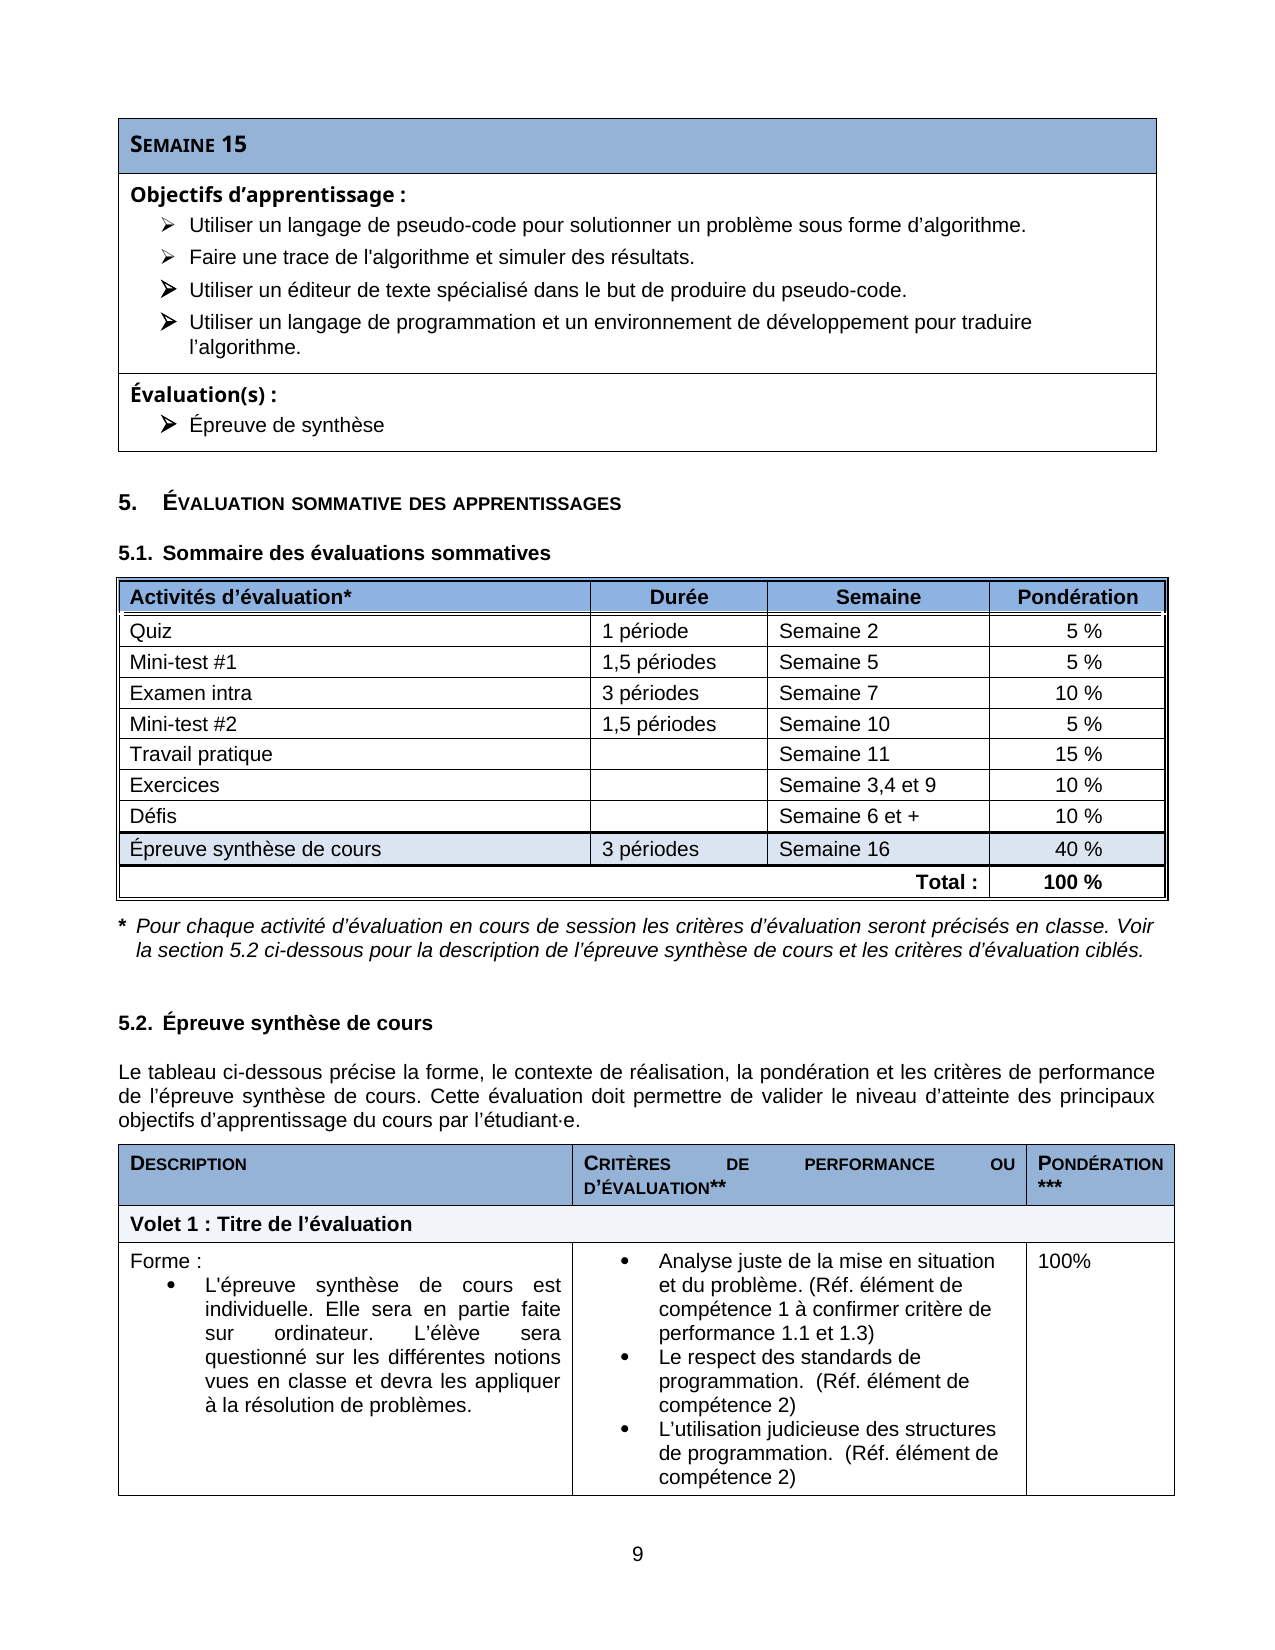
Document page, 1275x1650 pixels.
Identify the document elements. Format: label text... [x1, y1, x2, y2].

table_cell Semaine 7 [768, 678, 989, 707]
table_cell [591, 801, 767, 831]
table_cell 100% [1027, 1243, 1174, 1494]
table_cell [591, 739, 767, 769]
text Le tableau ci-dessous précise la forme, le contexte de réalisation, la pondération et les critères de performance de l’épreuve synthèse de cours. Cette évaluation doit permettre de valider le niveau d’atteinte des principaux objectifs d’apprentissage du cours par l’étudiant·e. [118, 1060, 1157, 1132]
table_cell Mini-test #1 [120, 647, 590, 677]
table_cell Épreuve synthèse de cours [120, 834, 590, 864]
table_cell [119, 1243, 572, 1494]
table_header Semaine [768, 582, 989, 611]
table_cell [119, 174, 1156, 373]
table_cell 5 % [990, 611, 1167, 646]
table_cell 10 % [990, 770, 1164, 800]
table_cell Défis [120, 801, 590, 831]
table_cell Total : [120, 867, 989, 897]
table_header Description [119, 1145, 572, 1205]
table_header Critères de performance ou d’évaluation** [573, 1145, 1026, 1205]
table_cell 1 période [591, 616, 767, 646]
table_header Durée [591, 582, 767, 611]
table_cell [591, 770, 767, 800]
table_cell Semaine 5 [768, 647, 989, 677]
table_cell Examen intra [120, 678, 590, 707]
table_cell Volet 1 : Titre de l’évaluation [119, 1206, 1174, 1242]
table_cell Semaine 6 et + [768, 801, 989, 831]
text * Pour chaque activité d’évaluation en cours de session les critères d’évaluation seront précisés en classe. Voir la section 5.2 ci-dessous pour la description de l’épreuve synthèse de cours et les critères d’évaluation ciblés. [118, 914, 1157, 962]
table_header Pondération [990, 582, 1164, 611]
table_cell 1,5 périodes [591, 647, 767, 677]
table_cell Semaine 15 [119, 119, 1156, 173]
table_cell Semaine 10 [768, 709, 989, 738]
table_cell 1,5 périodes [591, 709, 767, 738]
table_cell Évaluation(s) : Épreuve de synthèse [119, 374, 1156, 451]
subtitle Évaluation sommative des apprentissages [118, 489, 1157, 515]
table_cell Semaine 2 [768, 616, 989, 646]
subtitle Épreuve synthèse de cours [118, 1011, 1157, 1035]
table_cell 5 % [990, 647, 1164, 677]
table_cell Semaine 3,4 et 9 [768, 770, 989, 800]
table_cell Semaine 11 [768, 739, 989, 769]
table_cell 40 % [990, 834, 1164, 864]
table_header Pondération *** [1027, 1145, 1174, 1205]
table_cell 100 % [990, 867, 1164, 897]
table_cell Semaine 16 [768, 834, 989, 864]
table_cell 3 périodes [591, 834, 767, 864]
table_cell 15 % [990, 739, 1164, 769]
table_cell Quiz [118, 611, 590, 646]
table_cell 10 % [990, 678, 1164, 707]
table_cell Travail pratique [120, 739, 590, 769]
table_cell Exercices [120, 770, 590, 800]
table_cell Mini-test #2 [120, 709, 590, 738]
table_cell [573, 1243, 1026, 1494]
table_cell 5 % [990, 709, 1164, 738]
subtitle Sommaire des évaluations sommatives [118, 540, 1157, 564]
table_cell 3 périodes [591, 678, 767, 707]
table_cell 10 % [990, 801, 1164, 831]
table_header Activités d’évaluation* [120, 582, 590, 611]
